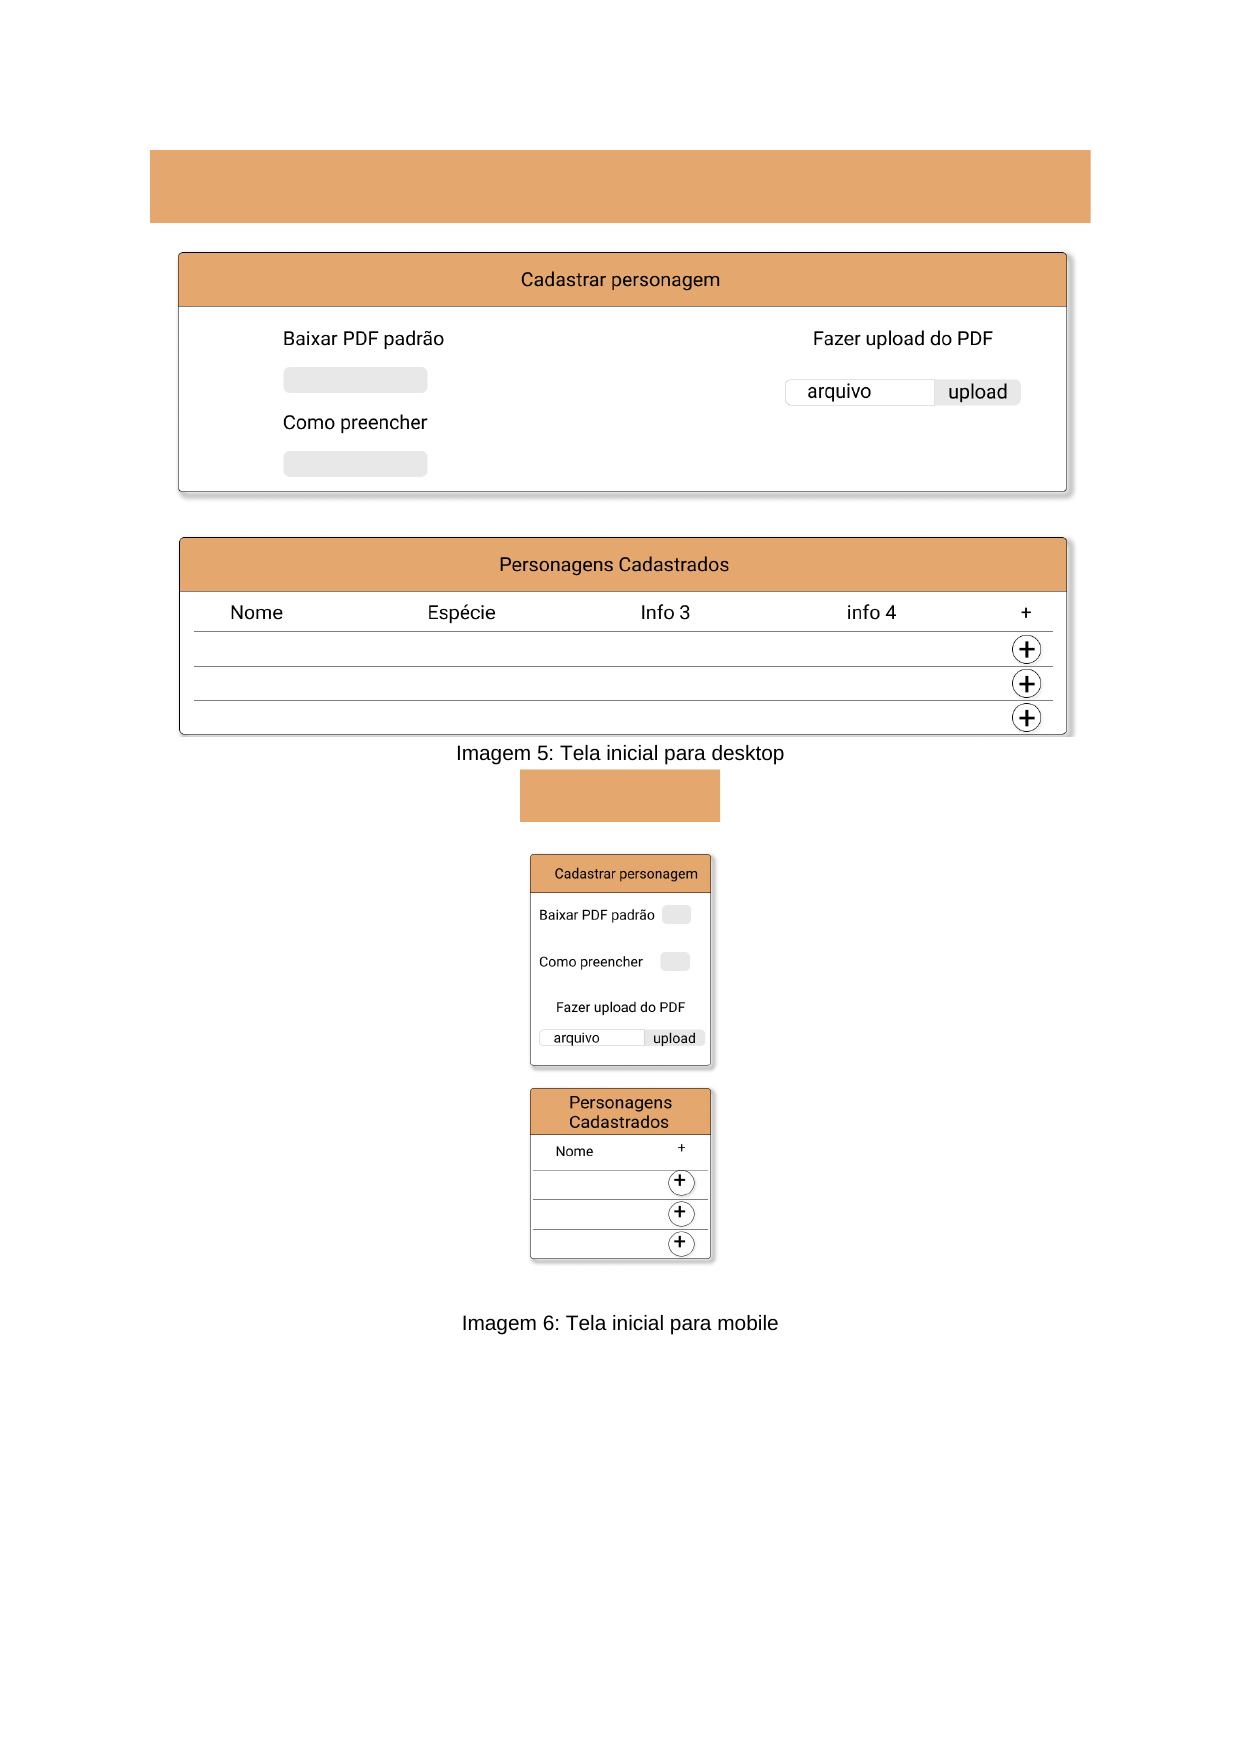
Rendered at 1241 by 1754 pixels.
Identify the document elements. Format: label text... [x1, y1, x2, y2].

text Imagem 5: Tela inicial para desktop [150, 741, 1090, 765]
text Imagem 6: Tela inicial para mobile [150, 1310, 1090, 1334]
picture [520, 768, 721, 1307]
picture [150, 150, 1091, 737]
